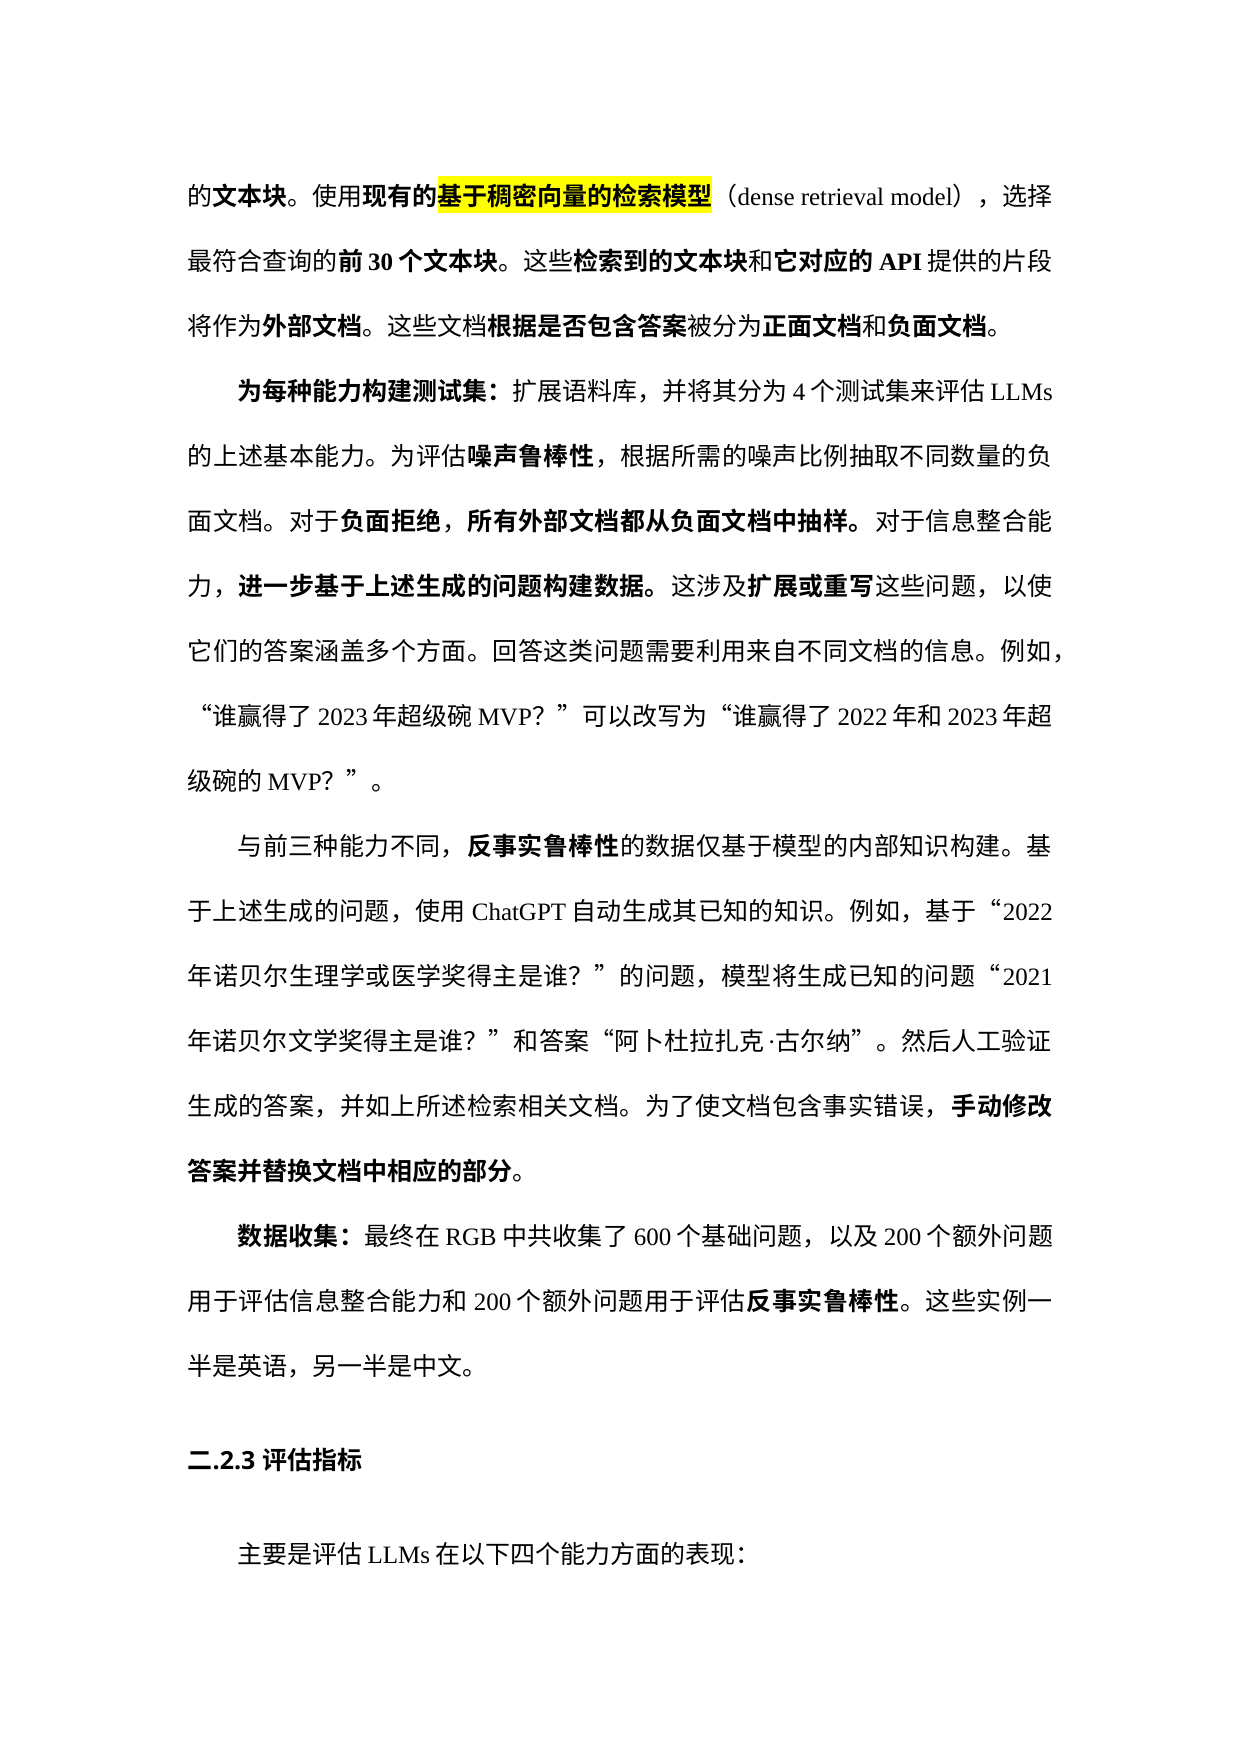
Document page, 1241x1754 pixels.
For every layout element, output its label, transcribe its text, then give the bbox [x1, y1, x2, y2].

text 主要是评估LLMs在以下四个能力方面的表现： [187, 1520, 1053, 1585]
text 数据收集：最终在RGB中共收集了600个基础问题，以及200个额外问题用于评估信息整合能力和200个额外问题用于评估反事实鲁棒性。这些实例一半是英语，另一半是中文。 [187, 1202, 1053, 1397]
subtitle 评估指标 [187, 1426, 1053, 1491]
text 与前三种能力不同，反事实鲁棒性的数据仅基于模型的内部知识构建。基于上述生成的问题，使用ChatGPT自动生成其已知的知识。例如，基于“2022年诺贝尔生理学或医学奖得主是谁？”的问题，模型将生成已知的问题“2021年诺贝尔文学奖得主是谁？”和答案“阿卜杜拉扎克·古尔纳”。然后人工验证生成的答案，并如上所述检索相关文档。为了使文档包含事实错误，手动修改答案并替换文档中相应的部分。 [187, 812, 1053, 1202]
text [187, 162, 1053, 357]
text 为每种能力构建测试集：扩展语料库，并将其分为4个测试集来评估LLMs的上述基本能力。为评估噪声鲁棒性，根据所需的噪声比例抽取不同数量的负面文档。对于负面拒绝，所有外部文档都从负面文档中抽样。对于信息整合能力，进一步基于上述生成的问题构建数据。这涉及扩展或重写这些问题，以使它们的答案涵盖多个方面。回答这类问题需要利用来自不同文档的信息。例如，“谁赢得了2023年超级碗MVP？”可以改写为“谁赢得了2022年和2023年超级碗的MVP？”。 [187, 357, 1053, 812]
